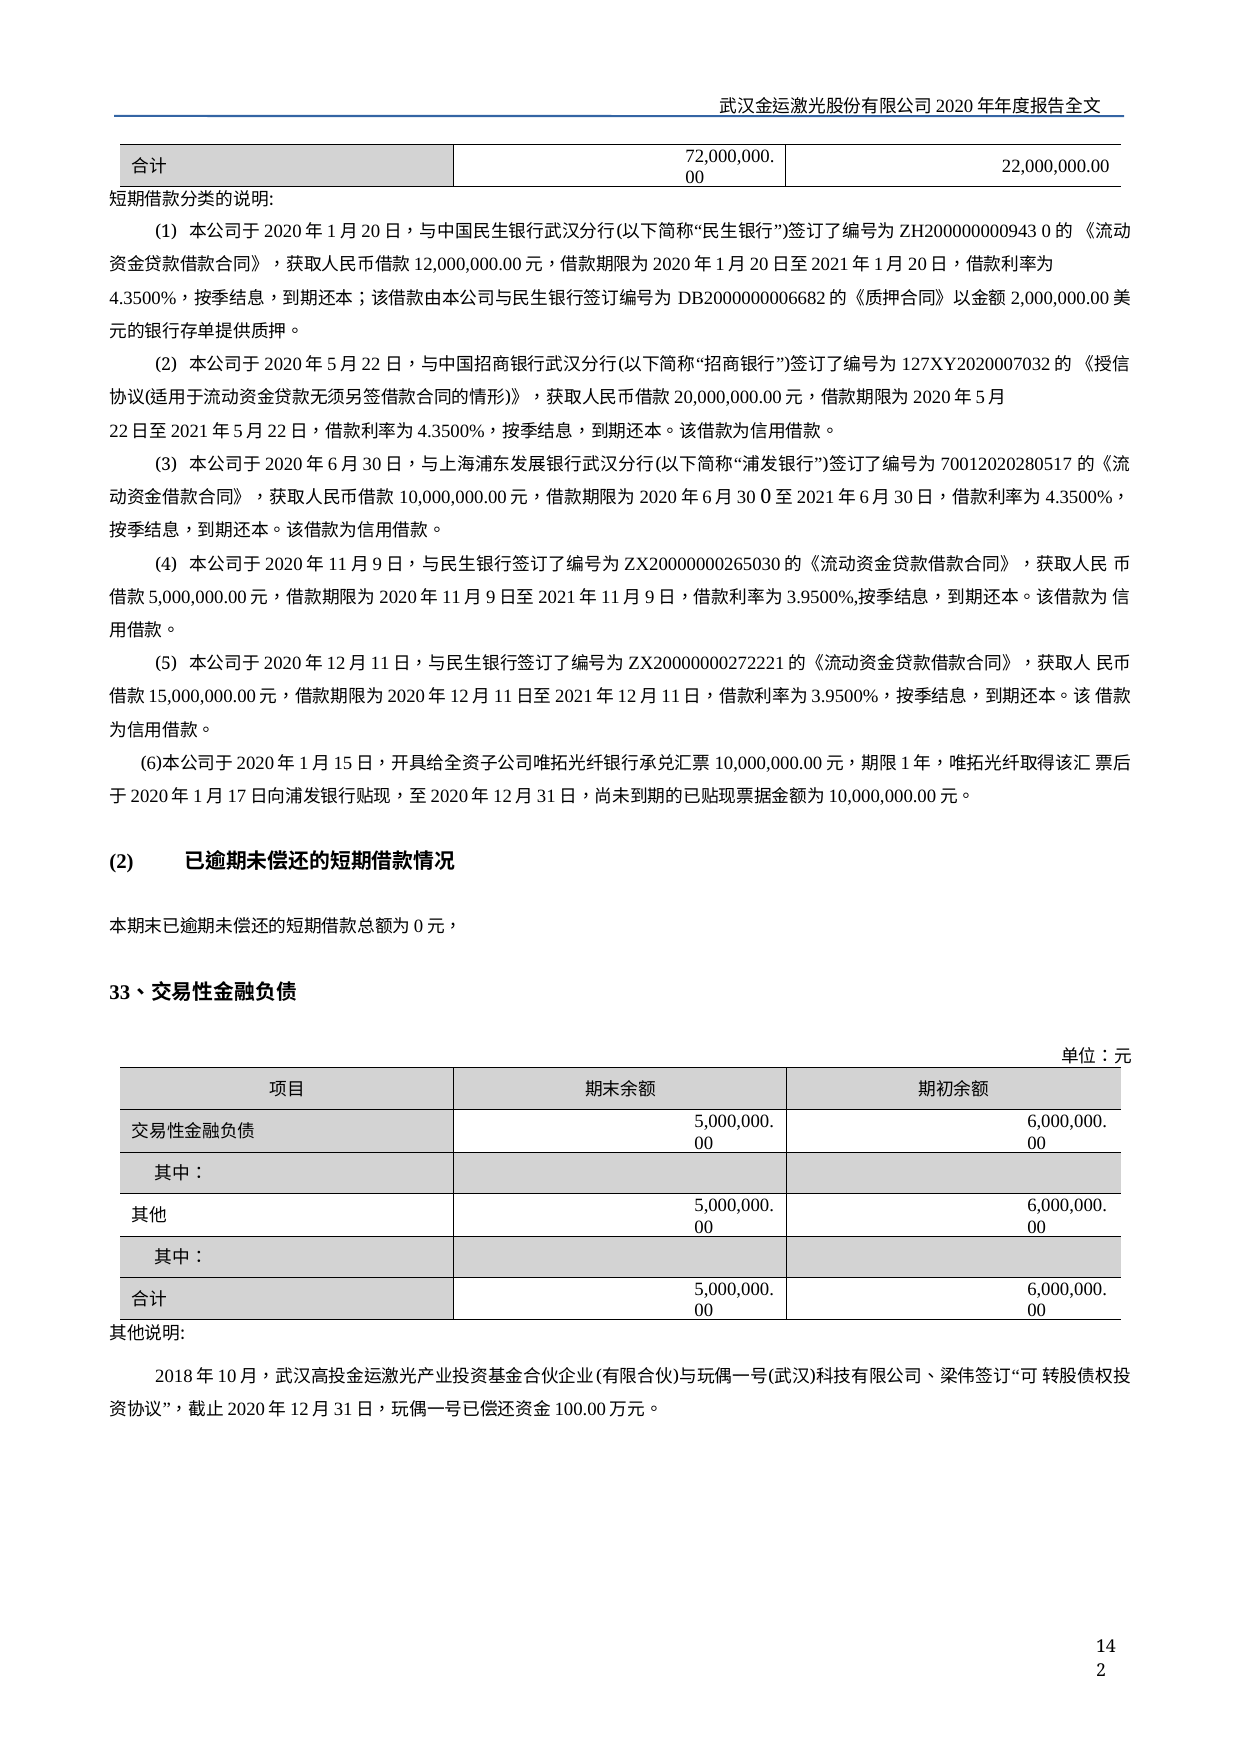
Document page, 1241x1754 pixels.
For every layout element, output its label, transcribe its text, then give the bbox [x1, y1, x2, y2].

text 2018年10月，武汉高投金运激光产业投资基金合伙企业(有限合伙)与玩偶一号(武汉)科技有限公司、梁伟签订“可 转股债权投资协议”，截止2020年12月31日，玩偶一号已偿还资金100.00万元。 [109, 1357, 1132, 1422]
list 本公司于2020年12月11日，与民生银行签订了编号为ZX20000000272221的《流动资金贷款借款合同》，获取人 民币借款15,000,000.00元，借款期限为2020年12月11日至2021年12月11日，借款利率为3.9500%，按季结息，到期还本。该 借款为信用借款。 [109, 643, 1132, 743]
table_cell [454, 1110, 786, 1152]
list 本公司于2020年6月30日，与上海浦东发展银行武汉分行(以下简称“浦发银行”)签订了编号为70012020280517 的《流动资金借款合同》，获取人民币借款10,000,000.00元，借款期限为2020年6月30 0至2021年6月30日，借款利率为4.3500%， 按季结息，到期还本。该借款为信用借款。 [109, 444, 1132, 543]
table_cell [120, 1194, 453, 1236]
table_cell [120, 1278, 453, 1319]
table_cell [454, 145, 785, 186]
list 本公司于2020年5月22 日，与中国招商银行武汉分行(以下简称“招商银行”)签订了编号为127XY2020007032的 《授信协议(适用于流动资金贷款无须另签借款合同的情形)》，获取人民币借款20,000,000.00元，借款期限为2020年5月 [109, 344, 1132, 410]
text 33、交易性金融负债 [109, 977, 1132, 1006]
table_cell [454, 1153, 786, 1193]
list 本公司于2020年1月20日，与中国民生银行武汉分行(以下简称“民生银行”)签订了编号为ZH200000000943 0的 《流动资金贷款借款合同》，获取人民币借款12,000,000.00元，借款期限为2020年1月20日至2021年1月20日，借款利率为 [109, 211, 1132, 277]
text 本期末已逾期未偿还的短期借款总额为0元， [109, 906, 1132, 939]
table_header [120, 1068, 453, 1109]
text 4.3500%，按季结息，到期还本；该借款由本公司与民生银行签订编号为DB2000000006682的《质押合同》以金额2,000,000.00 美元的银行存单提供质押。 [109, 277, 1132, 344]
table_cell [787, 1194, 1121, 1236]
text 其他说明: [109, 1320, 1132, 1344]
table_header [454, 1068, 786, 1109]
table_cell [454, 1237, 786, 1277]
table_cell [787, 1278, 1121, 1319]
list 已逾期未偿还的短期借款情况 [109, 847, 1132, 875]
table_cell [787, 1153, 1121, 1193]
text 短期借款分类的说明: [109, 187, 1132, 211]
text (6)本公司于2020年1月15日，开具给全资子公司唯拓光纤银行承兑汇票10,000,000.00元，期限1年，唯拓光纤取得该汇 票后于2020年1月17日向浦发银行贴现，至2020年12月31日，尚未到期的已贴现票据金额为10,000,000.00元。 [109, 743, 1132, 809]
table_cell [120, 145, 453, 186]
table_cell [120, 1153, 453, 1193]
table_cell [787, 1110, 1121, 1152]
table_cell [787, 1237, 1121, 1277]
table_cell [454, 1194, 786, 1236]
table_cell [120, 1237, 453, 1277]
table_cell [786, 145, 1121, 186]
text 22日至2021年5月22日，借款利率为4.3500%，按季结息，到期还本。该借款为信用借款。 [109, 410, 1132, 444]
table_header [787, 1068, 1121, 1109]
list 本公司于2020年11月9日，与民生银行签订了编号为ZX20000000265030的《流动资金贷款借款合同》，获取人民 币借款5,000,000.00元，借款期限为2020年11月9日至2021年11月9日，借款利率为3.9500%,按季结息，到期还本。该借款为 信用借款。 [109, 543, 1132, 643]
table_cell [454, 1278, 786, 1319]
text 单位：元 [109, 1043, 1132, 1067]
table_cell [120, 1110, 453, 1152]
